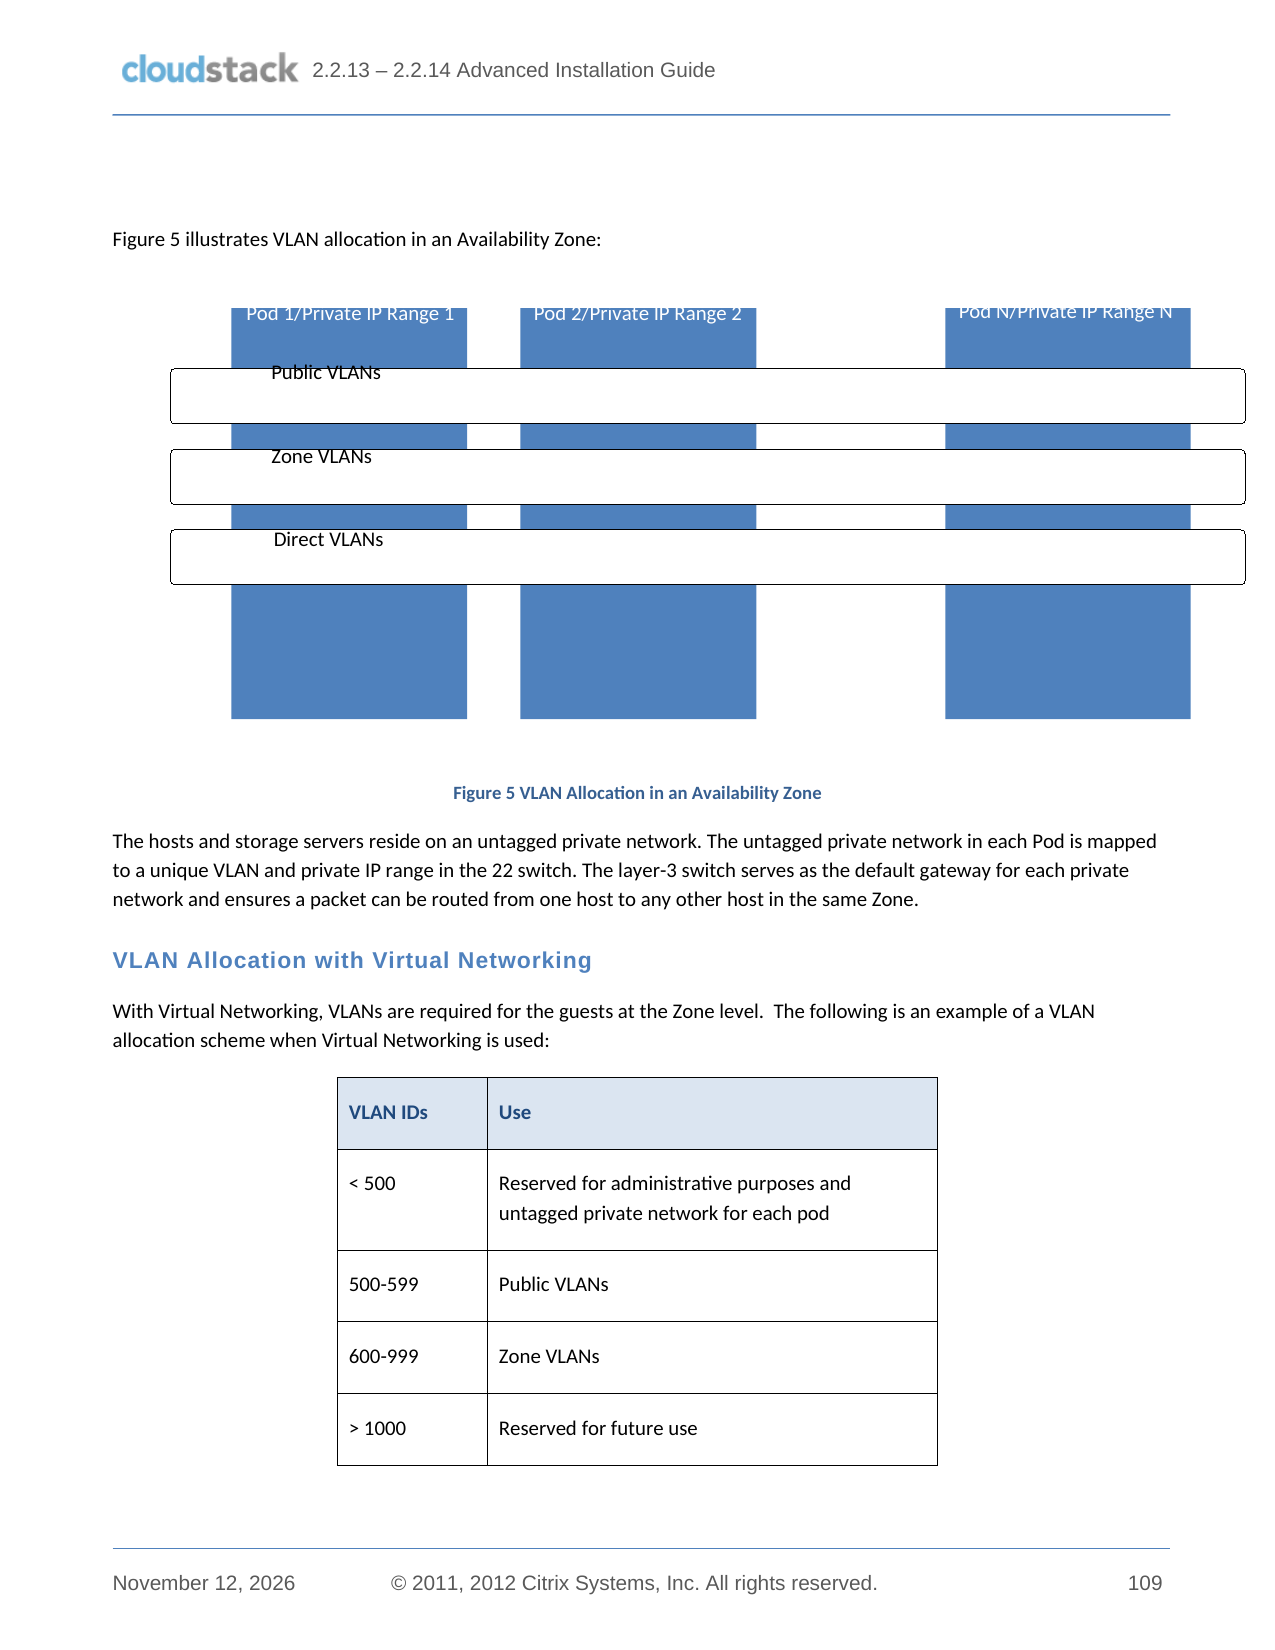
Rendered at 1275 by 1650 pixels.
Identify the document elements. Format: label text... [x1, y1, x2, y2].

text Figure 5 VLAN Allocation in an Availability Zone [112, 781, 1162, 804]
table_cell < 500 [338, 1150, 487, 1249]
text Figure 5 illustrates VLAN allocation in an Availability Zone: [112, 226, 1162, 251]
table_cell Zone VLANs [488, 1322, 937, 1393]
table_cell Reserved for administrative purposes and untagged private network for each pod [488, 1150, 937, 1249]
text With Virtual Networking, VLANs are required for the guests at the Zone level. The following is an example of a VLAN allocation scheme when Virtual Networking is used: [112, 998, 1162, 1052]
table_header Use [488, 1078, 937, 1149]
table_cell 600-999 [338, 1322, 487, 1393]
subtitle VLAN Allocation with Virtual Networking [112, 947, 1162, 973]
table_cell > 1000 [338, 1394, 487, 1464]
picture [112, 45, 312, 95]
table_cell Public VLANs [488, 1251, 937, 1321]
table_header VLAN IDs [338, 1078, 487, 1149]
table_cell Reserved for future use [488, 1394, 937, 1464]
text The hosts and storage servers reside on an untagged private network. The untagged private network in each Pod is mapped to a unique VLAN and private IP range in the 22 switch. The layer-3 switch serves as the default gateway for each private network and ensures a packet can be routed from one host to any other host in the same Zone. [112, 828, 1162, 912]
table_cell 500-599 [338, 1251, 487, 1321]
